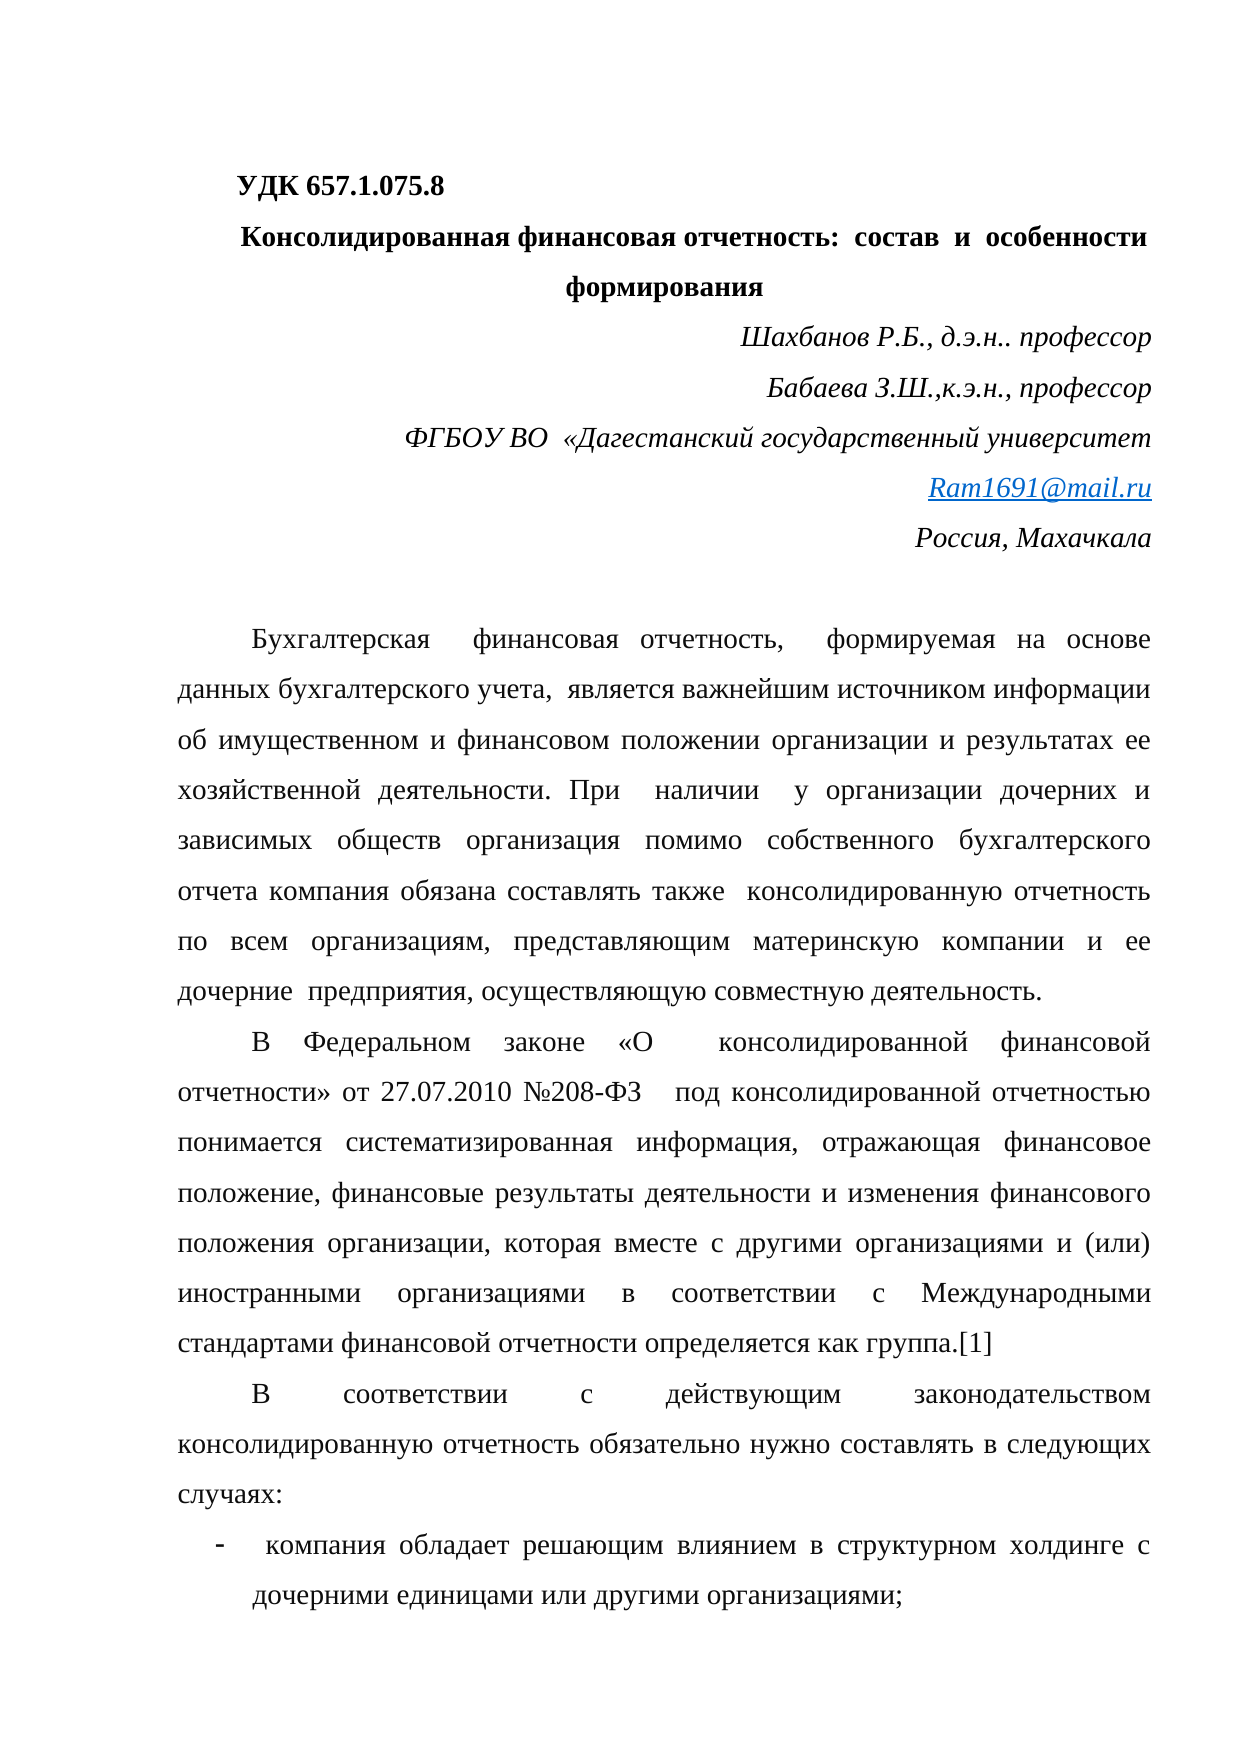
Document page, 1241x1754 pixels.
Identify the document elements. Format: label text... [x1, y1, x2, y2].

list компания обладает решающим влиянием в структурном холдинге с дочерними единицами или другими организациями; [215, 1527, 1152, 1611]
text Ram1691@mail.ru [177, 470, 1152, 504]
text В соответствии с действующим законодательством консолидированную отчетность обязательно нужно составлять в следующих случаях: [177, 1376, 1152, 1510]
text УДК 657.1.075.8 [177, 168, 1152, 202]
text ФГБОУ ВО «Дагестанский государственный университет [177, 420, 1152, 453]
text Консолидированная финансовая отчетность: состав и особенности формирования [177, 219, 1152, 303]
text Россия, Махачкала [177, 521, 1152, 554]
text Шахбанов Р.Б., д.э.н.. профессор Бабаева З.Ш.,к.э.н., профессор [177, 319, 1152, 403]
text Бухгалтерская финансовая отчетность, формируемая на основе данных бухгалтерского учета, является важнейшим источником информации об имущественном и финансовом положении организации и результатах ее хозяйственной деятельности. При наличии у организации дочерних и зависимых обществ организация помимо собственного бухгалтерского отчета компания обязана составлять также консолидированную отчетность по всем организациям, представляющим материнскую компании и ее дочерние предприятия, осуществляющую совместную деятельность. [177, 621, 1152, 1007]
text В Федеральном законе «О консолидированной финансовой отчетности» от 27.07.2010 №208-ФЗ под консолидированной отчетностью понимается систематизированная информация, отражающая финансовое положение, финансовые результаты деятельности и изменения финансового положения организации, которая вместе с другими организациями и (или) иностранными организациями в соответствии с Международными стандартами финансовой отчетности определяется как группа.[1] [177, 1024, 1152, 1359]
